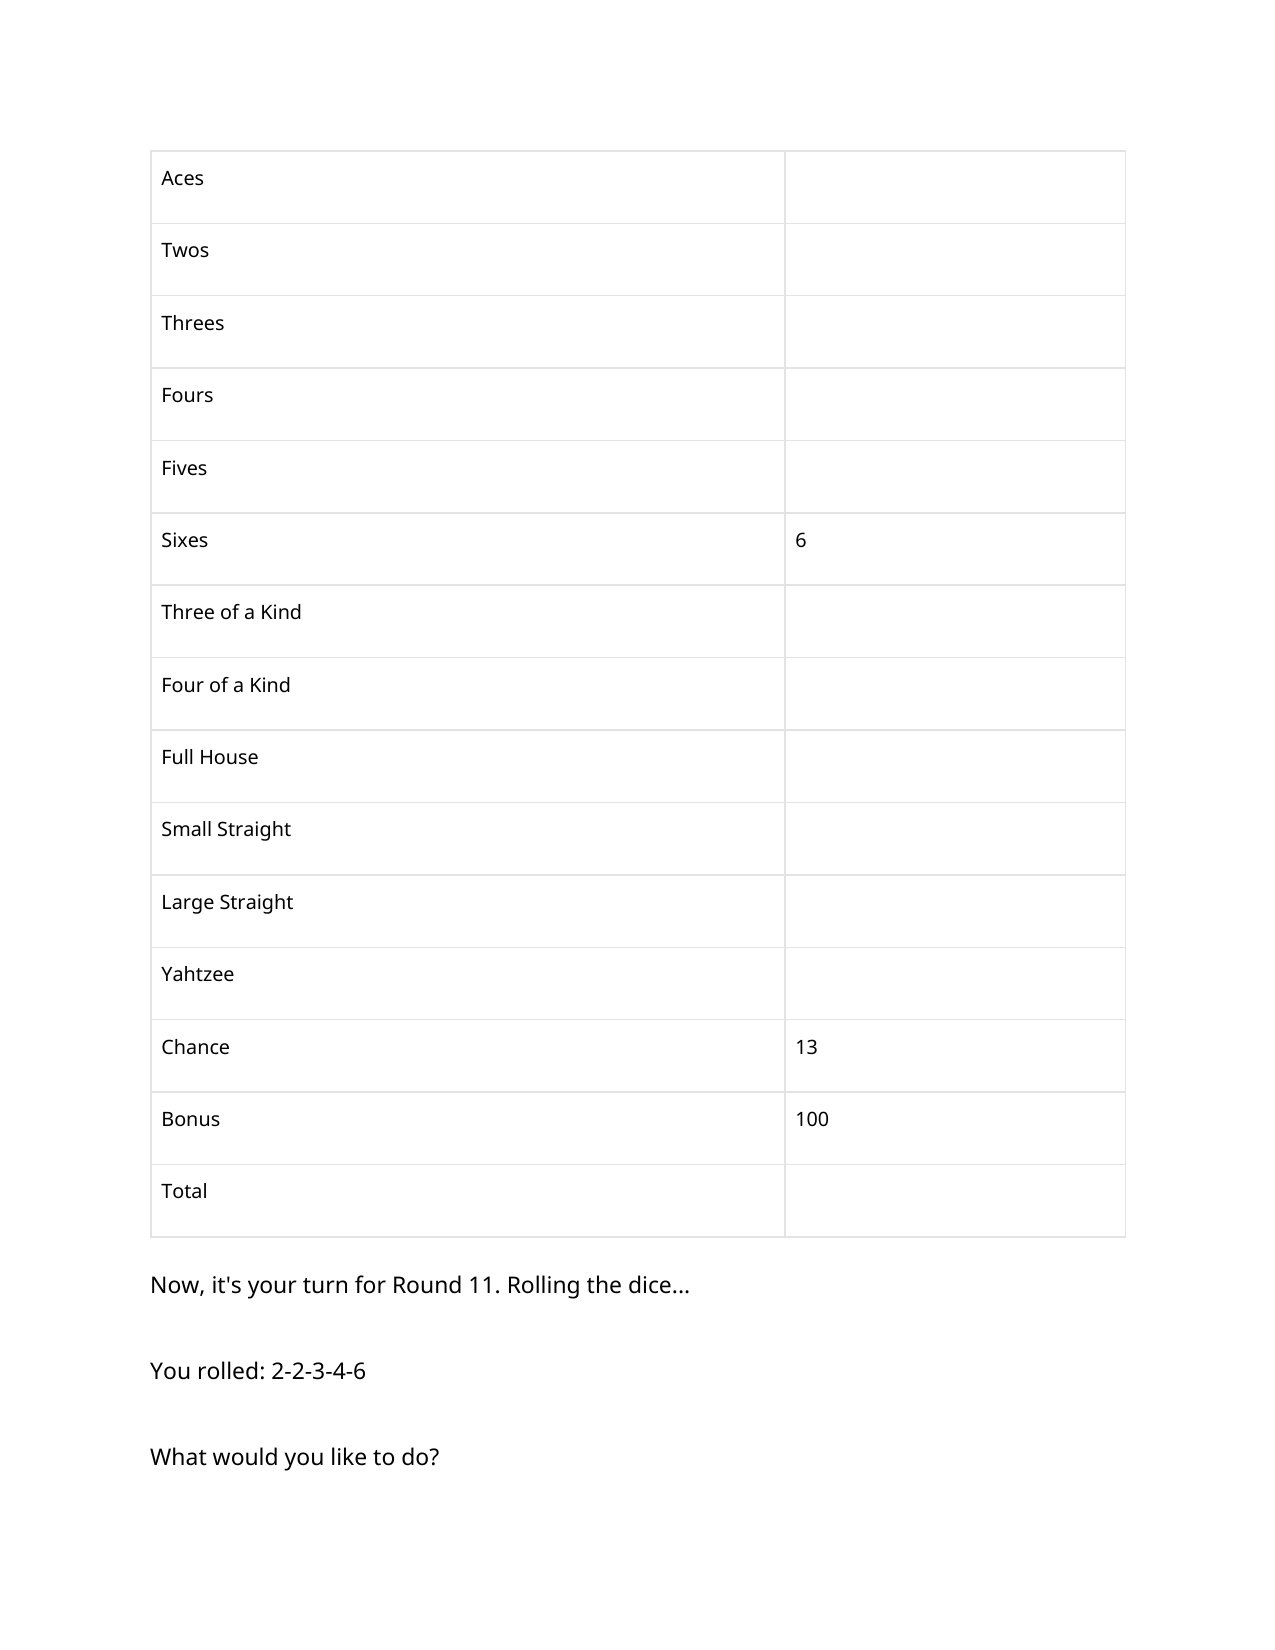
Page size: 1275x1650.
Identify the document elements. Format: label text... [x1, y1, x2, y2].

table_cell [786, 296, 1125, 367]
table_cell [786, 803, 1125, 874]
table_cell [786, 731, 1125, 802]
text What would you like to do? [150, 1441, 1125, 1472]
table_cell [786, 441, 1125, 512]
table_cell [786, 369, 1125, 439]
table_cell Aces [152, 152, 784, 222]
text Now, it's your turn for Round 11. Rolling the dice... [150, 1269, 1125, 1300]
table_cell [786, 152, 1125, 222]
table_cell Threes [152, 296, 784, 367]
table_cell Four of a Kind [152, 658, 784, 729]
table_cell 13 [786, 1020, 1125, 1091]
table_cell Fours [152, 369, 784, 439]
table_cell Total [152, 1165, 784, 1236]
table_cell Fives [152, 441, 784, 512]
table_cell Yahtzee [152, 948, 784, 1019]
table_cell [786, 586, 1125, 657]
table_cell Large Straight [152, 876, 784, 946]
table_cell [786, 658, 1125, 729]
table_cell [786, 876, 1125, 946]
table_cell Small Straight [152, 803, 784, 874]
table_cell Chance [152, 1020, 784, 1091]
text You rolled: 2-2-3-4-6 [150, 1355, 1125, 1386]
table_cell [786, 1165, 1125, 1236]
table_cell Three of a Kind [152, 586, 784, 657]
table_cell Twos [152, 224, 784, 295]
table_cell [786, 224, 1125, 295]
table_cell 100 [786, 1093, 1125, 1163]
table_cell 6 [786, 514, 1125, 584]
table_cell Sixes [152, 514, 784, 584]
table_cell Full House [152, 731, 784, 802]
table_cell Bonus [152, 1093, 784, 1163]
table_cell [786, 948, 1125, 1019]
